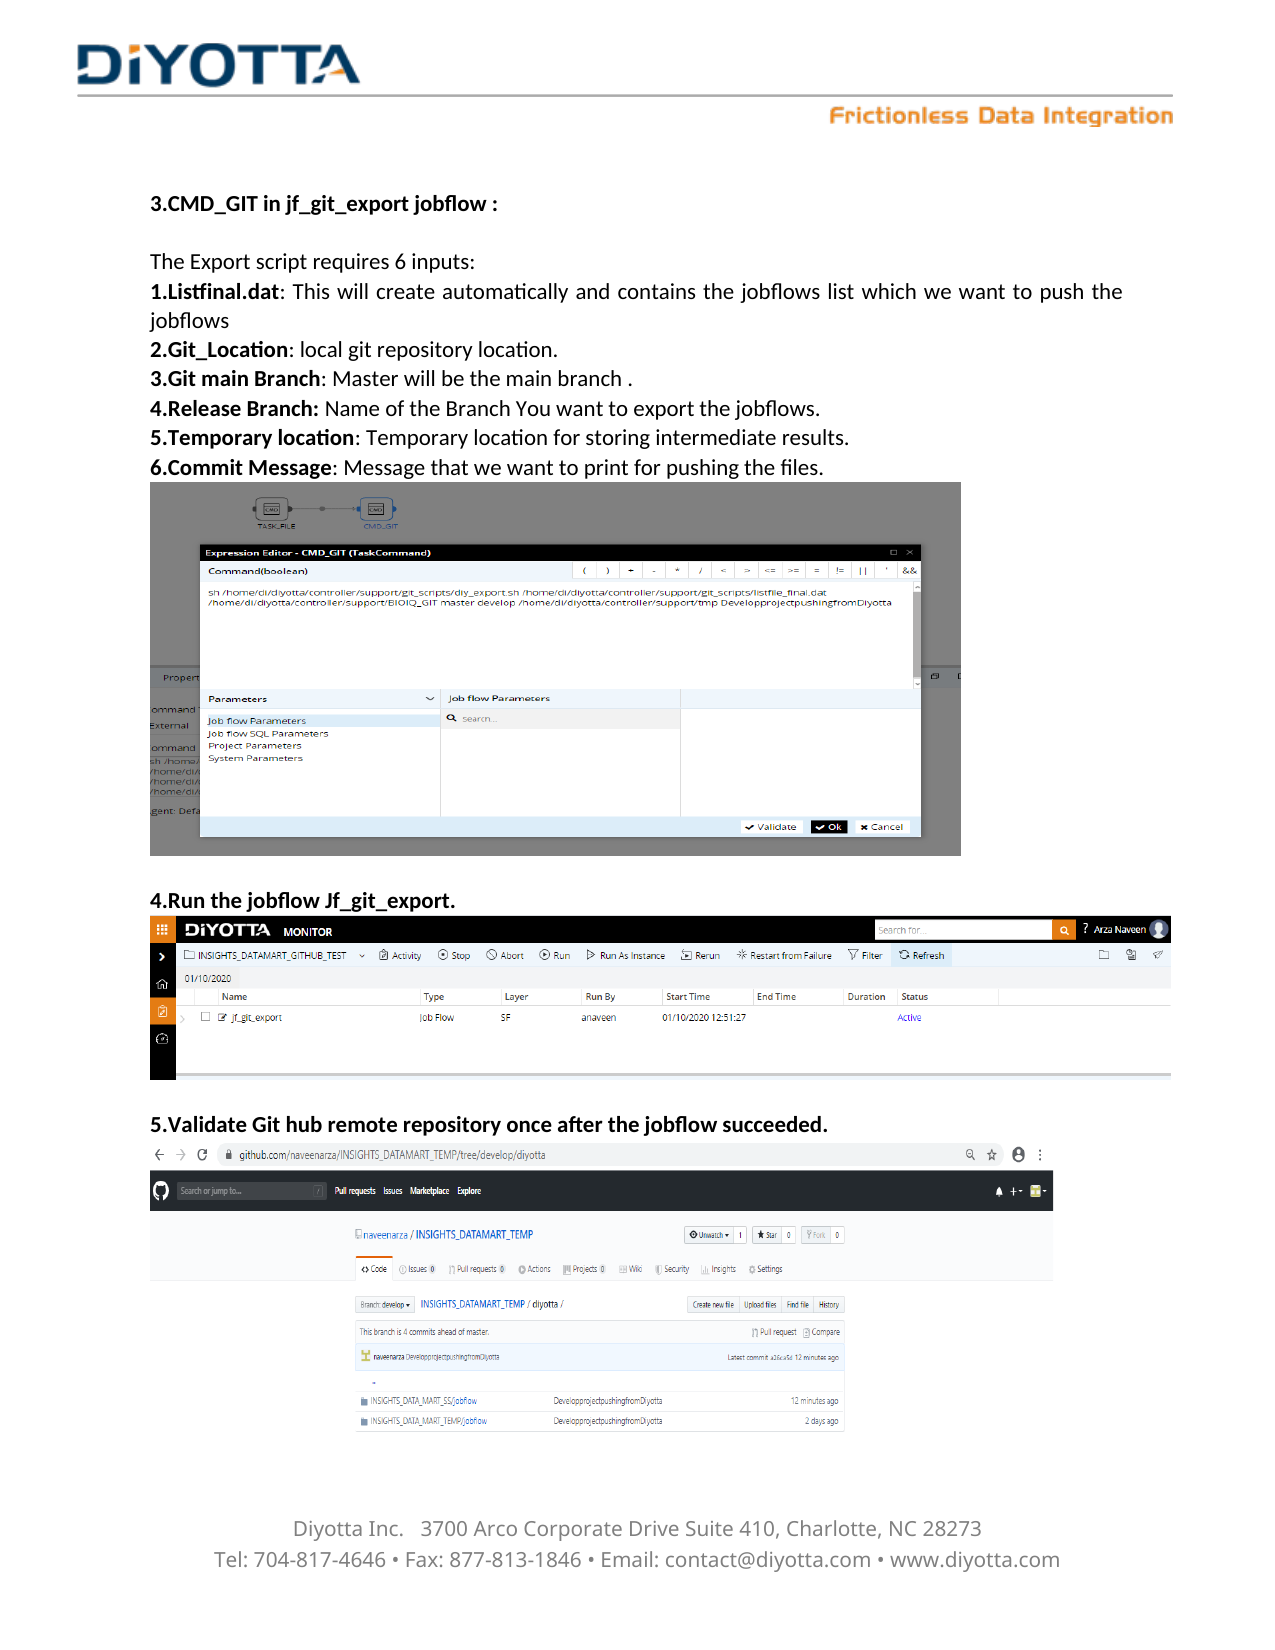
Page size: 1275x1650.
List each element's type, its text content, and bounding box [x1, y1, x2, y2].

text The Export script requires 6 inputs: [150, 247, 1125, 276]
picture [75, 42, 1175, 127]
text 2.Git_Location: local git repository location. [150, 335, 1125, 363]
picture [150, 482, 961, 856]
text 3.CMD_GIT in jf_git_export jobflow : [150, 189, 1125, 217]
text 5.Temporary location: Temporary location for storing intermediate results. [150, 423, 1125, 451]
text 4.Run the jobflow Jf_git_export. [150, 886, 1125, 914]
text 3.Git main Branch: Master will be the main branch . [150, 364, 1125, 392]
text 4.Release Branch: Name of the Branch You want to export the jobflows. [150, 394, 1125, 422]
picture [150, 915, 1171, 1080]
text 5.Validate Git hub remote repository once after the jobflow succeeded. [150, 1110, 1125, 1138]
text 1.Listfinal.dat: This will create automatically and contains the jobflows list which we want to push the jobflows [150, 277, 1125, 334]
picture [150, 1139, 1054, 1449]
text 6.Commit Message: Message that we want to print for pushing the files. [150, 453, 1125, 481]
